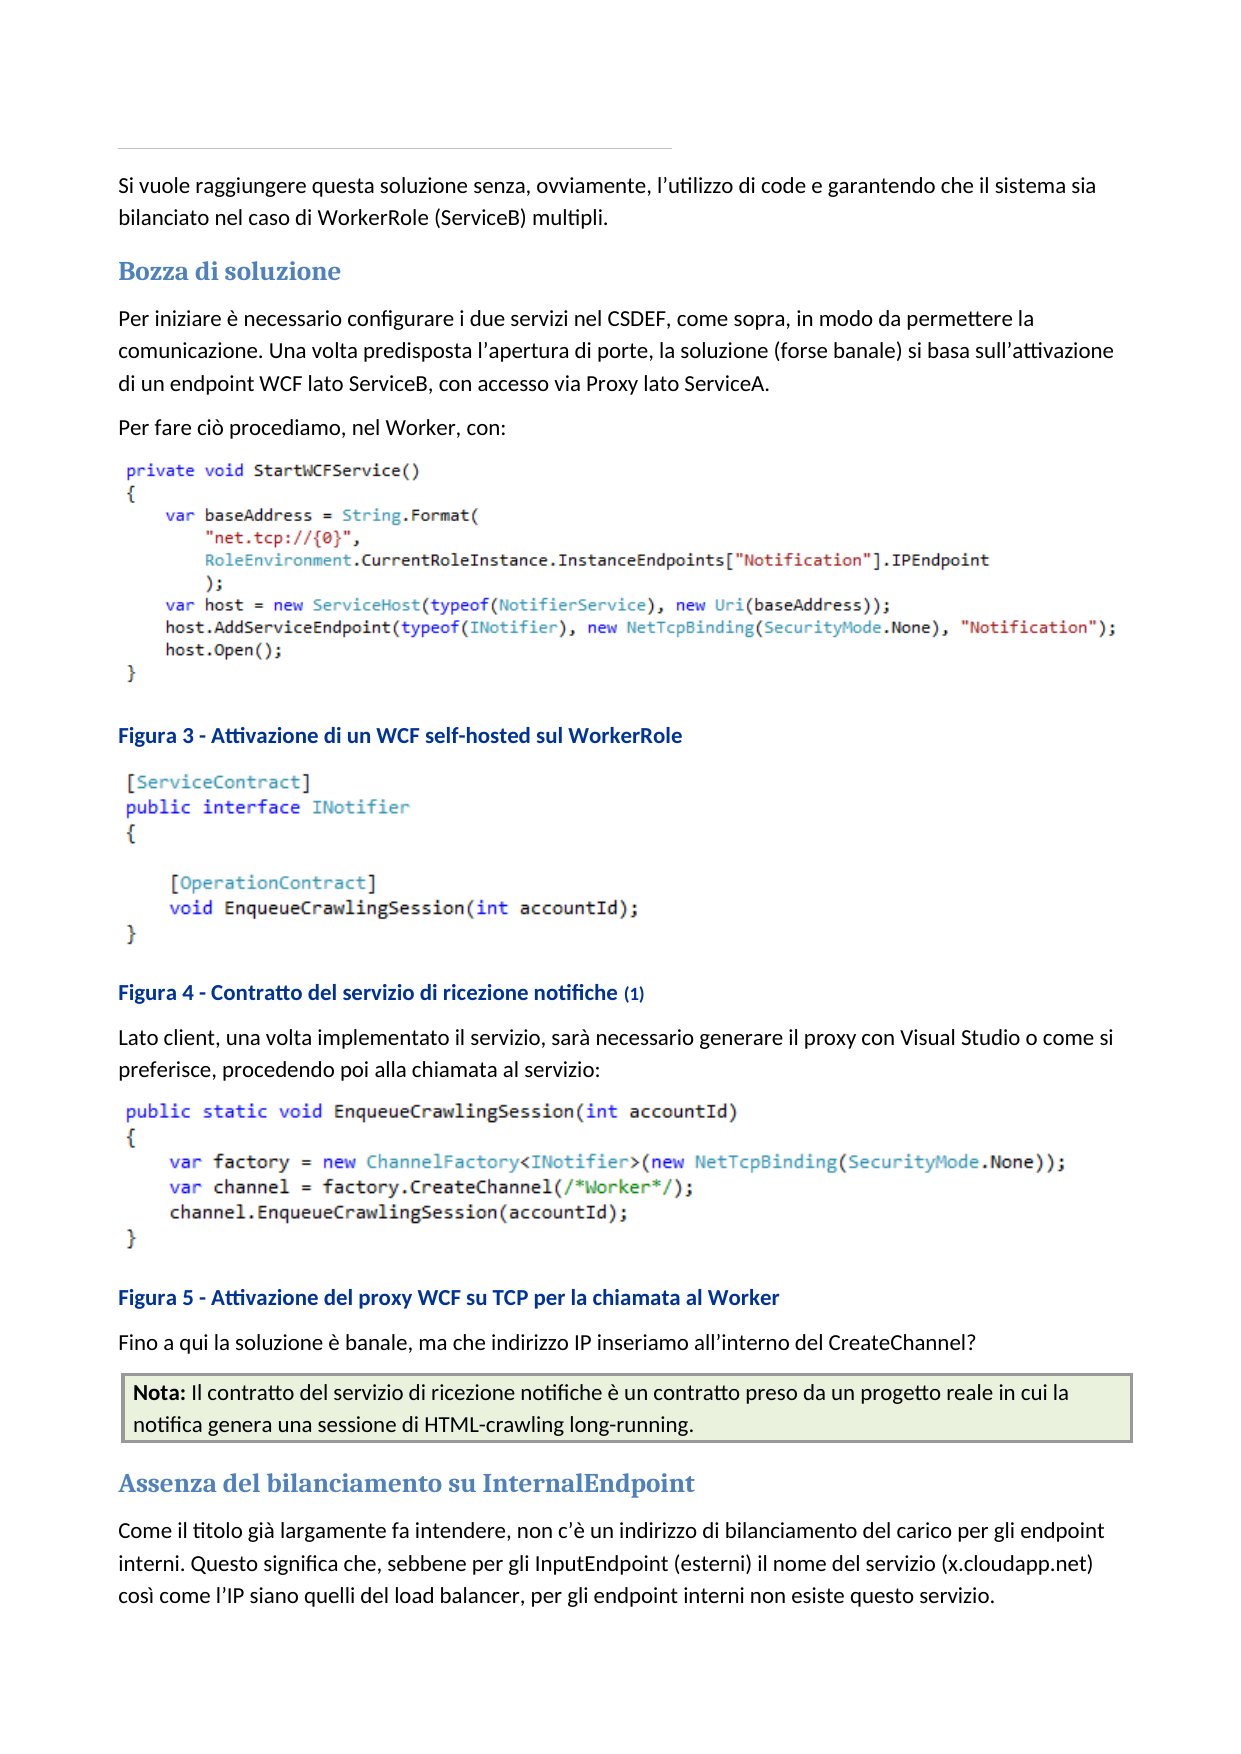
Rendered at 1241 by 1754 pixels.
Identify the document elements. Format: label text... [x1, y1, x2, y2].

subtitle Assenza del bilanciamento su InternalEndpoint [118, 1468, 1122, 1499]
text Figura 3 - Attivazione di un WCF self-hosted sul WorkerRole [118, 721, 1122, 749]
text Per iniziare è necessario configurare i due servizi nel CSDEF, come sopra, in modo da permettere la comunicazione. Una volta predisposta l’apertura di porte, la soluzione (forse banale) si basa sull’attivazione di un endpoint WCF lato ServiceB, con accesso via Proxy lato ServiceA. [118, 304, 1122, 397]
subtitle Bozza di soluzione [118, 256, 1122, 287]
picture [118, 1099, 1072, 1255]
text Come il titolo già largamente fa intendere, non c’è un indirizzo di bilanciamento del carico per gli endpoint interni. Questo significa che, sebbene per gli InputEndpoint (esterni) il nome del servizio (x.cloudapp.net) così come l’IP siano quelli del load balancer, per gli endpoint interni non esiste questo servizio. [118, 1517, 1122, 1609]
text Lato client, una volta implementato il servizio, sarà necessario generare il proxy con Visual Studio o come si preferisce, procedendo poi alla chiamata al servizio: [118, 1023, 1122, 1083]
text Fino a qui la soluzione è banale, ma che indirizzo IP inseriamo all’interno del CreateChannel? [118, 1328, 1122, 1356]
text Si vuole raggiungere questa soluzione senza, ovviamente, l’utilizzo di code e garantendo che il sistema sia bilanciato nel caso di WorkerRole (ServiceB) multipli. [118, 171, 1122, 231]
text Per fare ciò procediamo, nel Worker, con: [118, 413, 1122, 442]
text Nota: Il contratto del servizio di ricezione notifiche è un contratto preso da un progetto reale in cui la notifica genera una sessione di HTML-crawling long-running. [125, 1376, 1130, 1440]
picture [118, 766, 648, 949]
text Figura 4 - Contratto del servizio di ricezione notifiche (1) [118, 978, 1122, 1006]
text Figura 5 - Attivazione del proxy WCF su TCP per la chiamata al Worker [118, 1283, 1122, 1311]
picture [118, 458, 1123, 692]
